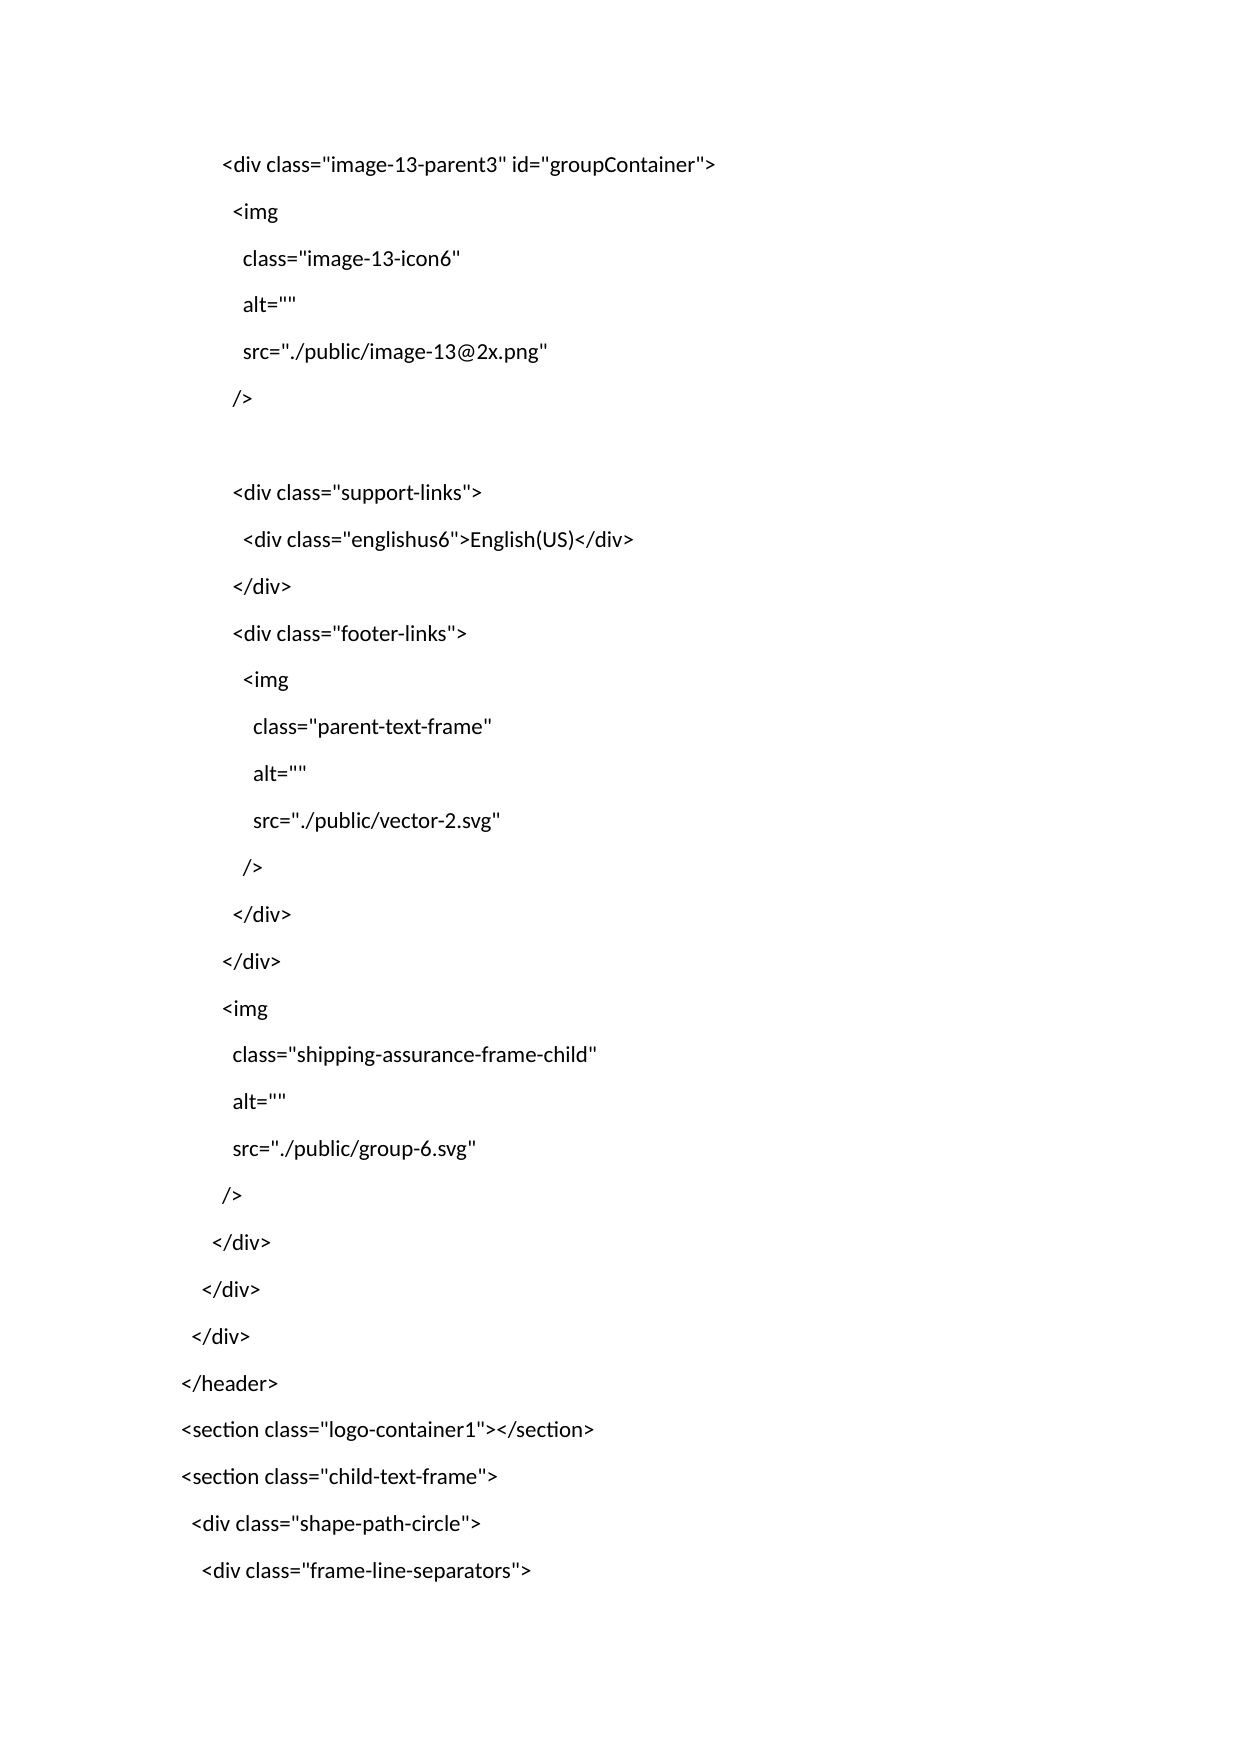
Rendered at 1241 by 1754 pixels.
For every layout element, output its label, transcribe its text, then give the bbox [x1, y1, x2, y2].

text </div> [150, 947, 1090, 975]
text <img [150, 994, 1090, 1022]
text <div class="footer-links"> [150, 619, 1090, 647]
text </div> [150, 572, 1090, 600]
text <img [150, 197, 1090, 225]
text class="image-13-icon6" [150, 244, 1090, 272]
text <div class="support-links"> [150, 478, 1090, 506]
text </div> [150, 900, 1090, 928]
text /> [150, 853, 1090, 881]
text alt="" [150, 1087, 1090, 1116]
text <img [150, 666, 1090, 694]
text alt="" [150, 759, 1090, 787]
text <div class="frame-line-separators"> [150, 1556, 1090, 1584]
text /> [150, 384, 1090, 412]
text </header> [150, 1369, 1090, 1397]
text <section class="child-text-frame"> [150, 1462, 1090, 1491]
text <div class="shape-path-circle"> [150, 1509, 1090, 1537]
text class="parent-text-frame" [150, 712, 1090, 741]
text </div> [150, 1322, 1090, 1350]
text src="./public/image-13@2x.png" [150, 337, 1090, 366]
text /> [150, 1181, 1090, 1209]
text class="shipping-assurance-frame-child" [150, 1041, 1090, 1069]
text src="./public/group-6.svg" [150, 1134, 1090, 1162]
text <div class="image-13-parent3" id="groupContainer"> [150, 150, 1090, 178]
text src="./public/vector-2.svg" [150, 806, 1090, 834]
text <section class="logo-container1"></section> [150, 1416, 1090, 1444]
text alt="" [150, 291, 1090, 319]
text </div> [150, 1228, 1090, 1256]
text </div> [150, 1275, 1090, 1303]
text <div class="englishus6">English(US)</div> [150, 525, 1090, 553]
